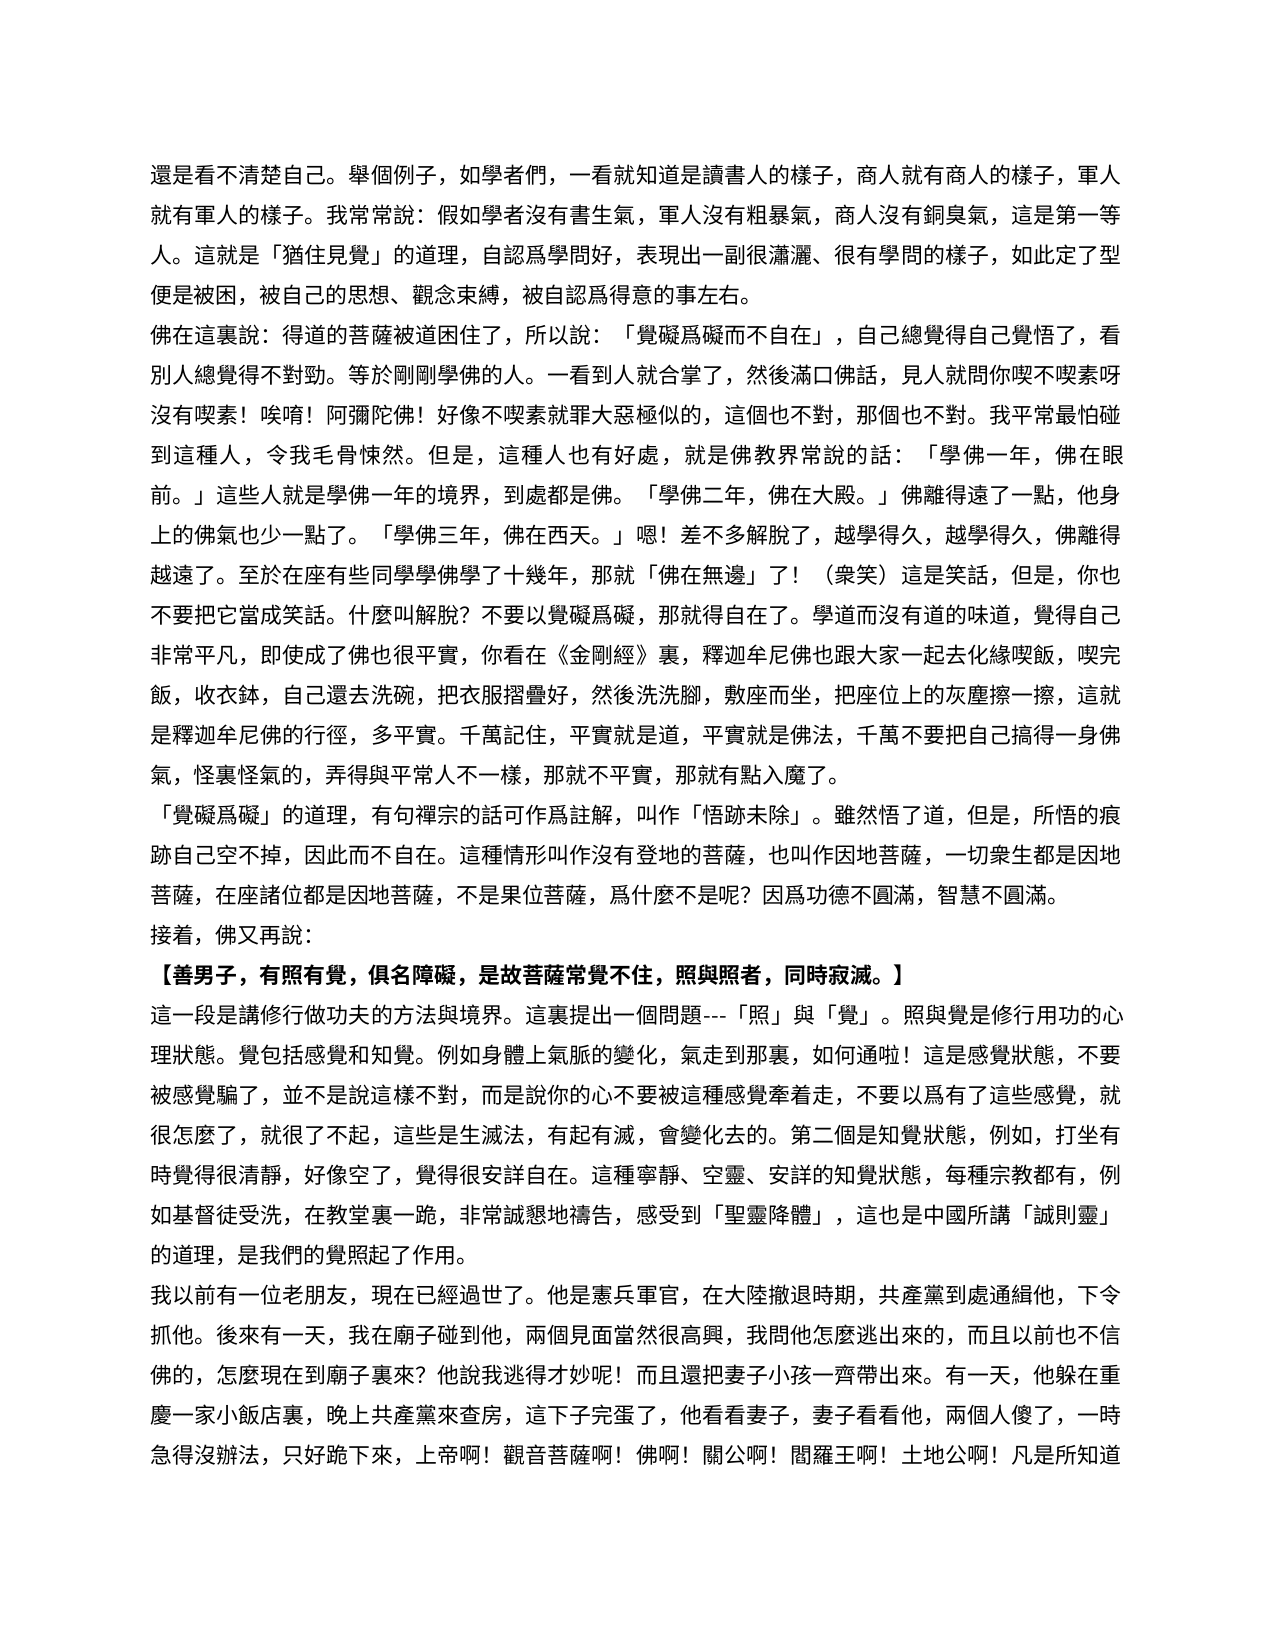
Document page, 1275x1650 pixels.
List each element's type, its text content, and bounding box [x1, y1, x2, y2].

text 佛在這裏說：得道的菩薩被道困住了，所以說：「覺礙爲礙而不自在」，自己總覺得自己覺悟了，看別人總覺得不對勁。等於剛剛學佛的人。一看到人就合掌了，然後滿口佛話，見人就問你喫不喫素呀？沒有喫素！唉唷！阿彌陀佛！好像不喫素就罪大惡極似的，這個也不對，那個也不對。我平常最怕碰到這種人，令我毛骨悚然。但是，這種人也有好處，就是佛教界常說的話：「學佛一年，佛在眼前。」這些人就是學佛一年的境界，到處都是佛。「學佛二年，佛在大殿。」佛離得遠了一點，他身上的佛氣也少一點了。「學佛三年，佛在西天。」嗯！差不多解脫了，越學得久，越學得久，佛離得越遠了。至於在座有些同學學佛學了十幾年，那就「佛在無邊」了！（衆笑）這是笑話，但是，你也不要把它當成笑話。什麼叫解脫？不要以覺礙爲礙，那就得自在了。學道而沒有道的味道，覺得自己非常平凡，即使成了佛也很平實，你看在《金剛經》裏，釋迦牟尼佛也跟大家一起去化緣喫飯，喫完飯，收衣鉢，自己還去洗碗，把衣服摺疊好，然後洗洗腳，敷座而坐，把座位上的灰塵擦一擦，這就是釋迦牟尼佛的行徑，多平實。千萬記住，平實就是道，平實就是佛法，千萬不要把自己搞得一身佛氣，怪裏怪氣的，弄得與平常人不一樣，那就不平實，那就有點入魔了。 [150, 310, 1125, 790]
text 還是看不清楚自己。舉個例子，如學者們，一看就知道是讀書人的樣子，商人就有商人的樣子，軍人就有軍人的樣子。我常常說：假如學者沒有書生氣，軍人沒有粗暴氣，商人沒有銅臭氣，這是第一等人。這就是「猶住見覺」的道理，自認爲學問好，表現出一副很瀟灑、很有學問的樣子，如此定了型，便是被困，被自己的思想、觀念束縛，被自認爲得意的事左右。 [150, 150, 1125, 310]
text 【善男子，有照有覺，俱名障礙，是故菩薩常覺不住，照與照者，同時寂滅。】 [150, 950, 1125, 990]
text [150, 1270, 1125, 1470]
text 這一段是講修行做功夫的方法與境界。這裏提出一個問題---「照」與「覺」。照與覺是修行用功的心理狀態。覺包括感覺和知覺。例如身體上氣脈的變化，氣走到那裏，如何通啦！這是感覺狀態，不要被感覺騙了，並不是說這樣不對，而是說你的心不要被這種感覺牽着走，不要以爲有了這些感覺，就很怎麼了，就很了不起，這些是生滅法，有起有滅，會變化去的。第二個是知覺狀態，例如，打坐有時覺得很清靜，好像空了，覺得很安詳自在。這種寧靜、空靈、安詳的知覺狀態，每種宗教都有，例如基督徒受洗，在教堂裏一跪，非常誠懇地禱告，感受到「聖靈降體」，這也是中國所講「誠則靈」的道理，是我們的覺照起了作用。 [150, 990, 1125, 1270]
text 接着，佛又再說： [150, 910, 1125, 950]
text 「覺礙爲礙」的道理，有句禪宗的話可作爲註解，叫作「悟跡未除」。雖然悟了道，但是，所悟的痕跡自己空不掉，因此而不自在。這種情形叫作沒有登地的菩薩，也叫作因地菩薩，一切衆生都是因地菩薩，在座諸位都是因地菩薩，不是果位菩薩，爲什麼不是呢？因爲功德不圓滿，智慧不圓滿。 [150, 790, 1125, 910]
